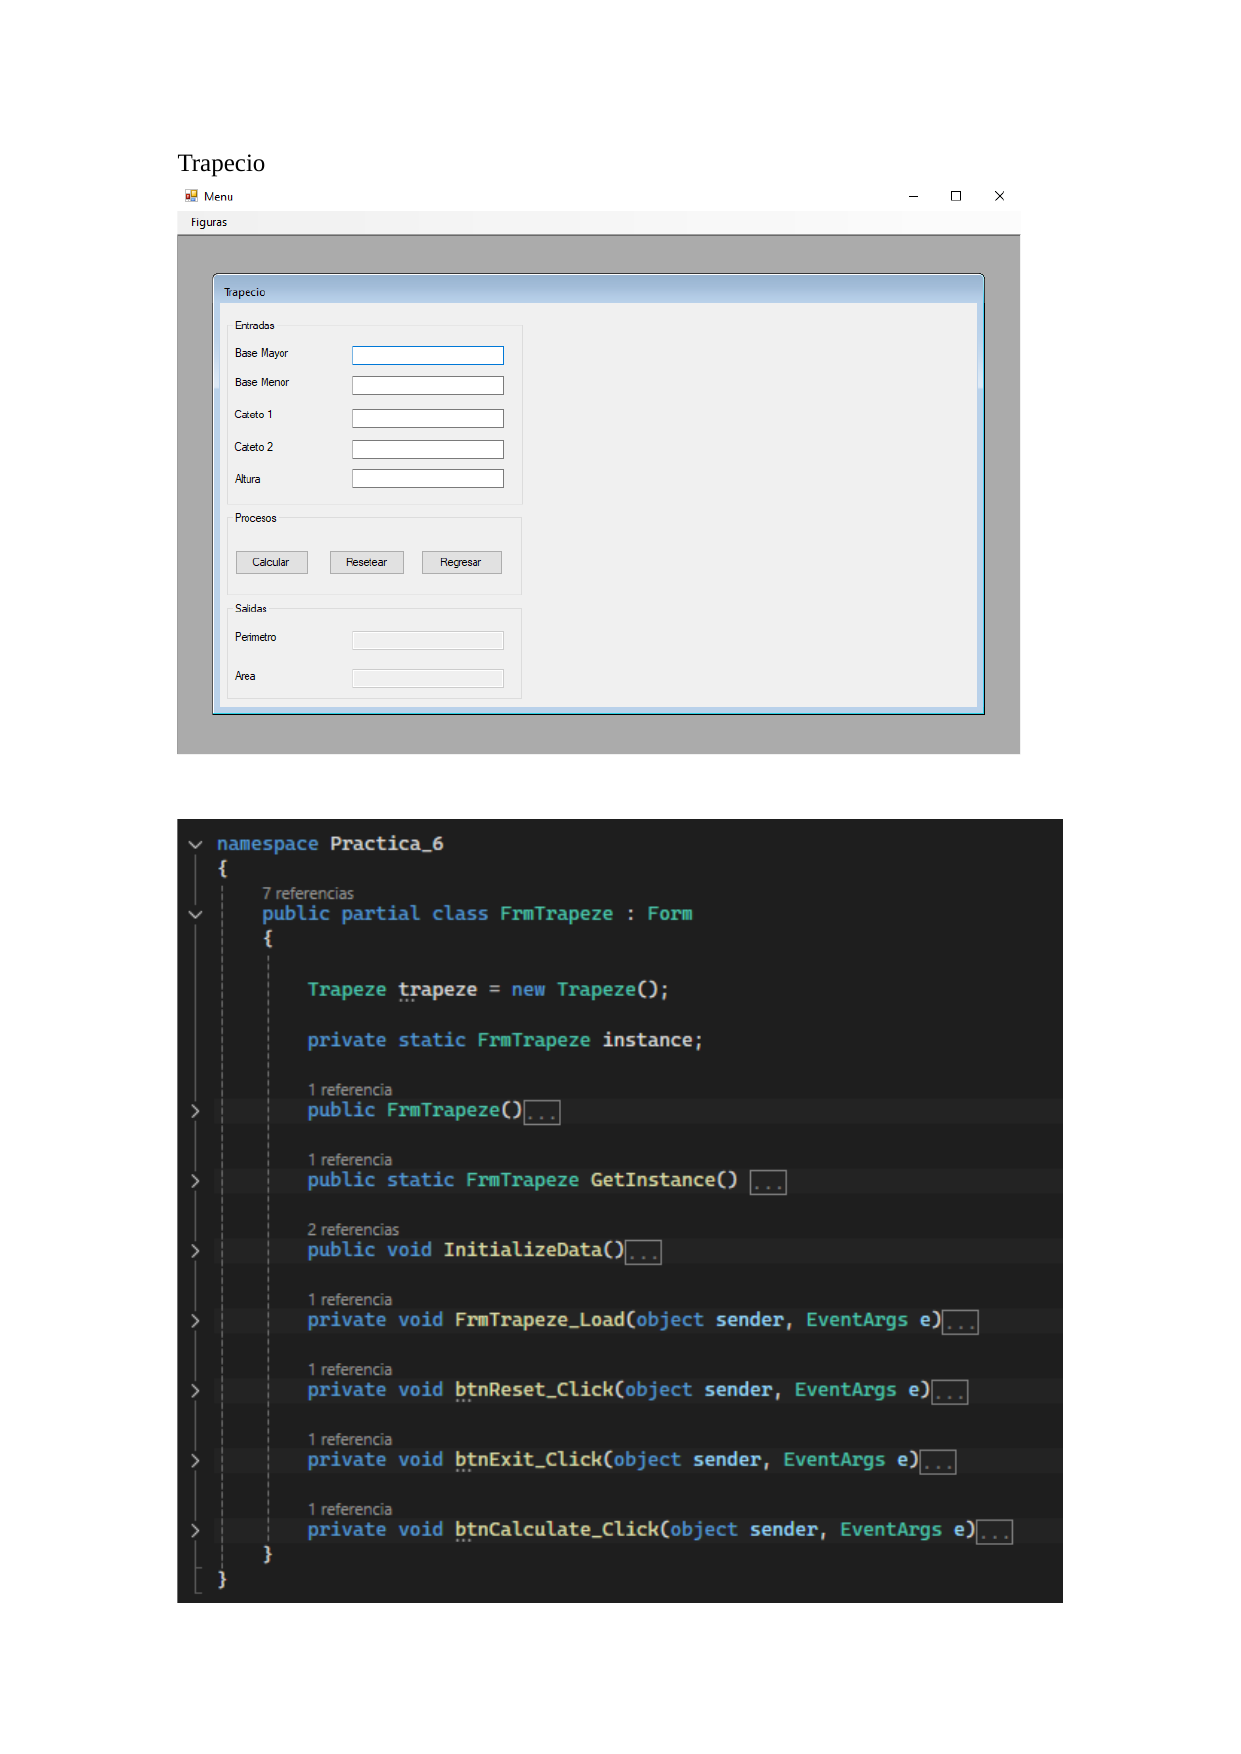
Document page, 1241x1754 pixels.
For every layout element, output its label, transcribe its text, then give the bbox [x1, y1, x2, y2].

picture [177, 183, 1021, 755]
picture [177, 819, 1063, 1603]
